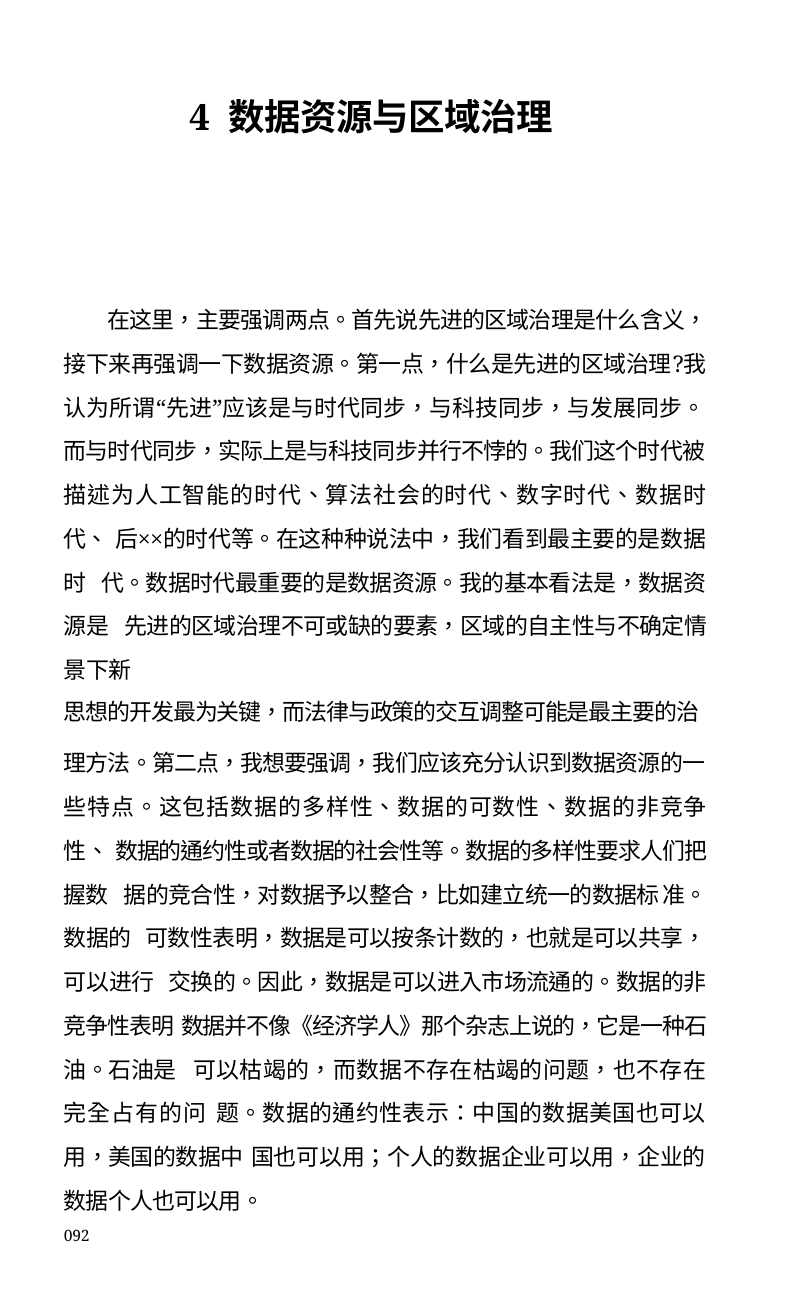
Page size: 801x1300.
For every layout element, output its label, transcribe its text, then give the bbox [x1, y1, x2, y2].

text 思想的开发最为关键，而法律与政策的交互调整可能是最主要的治 [63, 698, 707, 726]
text 4 数据资源与区域治理 [189, 94, 707, 140]
text 在这里，主要强调两点。首先说先进的区域治理是什么含义， 接下来再强调一下数据资源。第一点，什么是先进的区域治理?我 认为所谓“先进”应该是与时代同步，与科技同步，与发展同步。 而与时代同步，实际上是与科技同步并行不悖的。我们这个时代被 描述为人工智能的时代、算法社会的时代、数字时代、数据时代、 后××的时代等。在这种种说法中，我们看到最主要的是数据时 代。数据时代最重要的是数据资源。我的基本看法是，数据资源是 先进的区域治理不可或缺的要素，区域的自主性与不确定情景下新 [63, 304, 707, 685]
text 理方法。第二点，我想要强调，我们应该充分认识到数据资源的一 些特点。这包括数据的多样性、数据的可数性、数据的非竞争性、 数据的通约性或者数据的社会性等。数据的多样性要求人们把握数 据的竞合性，对数据予以整合，比如建立统一的数据标准。数据的 可数性表明，数据是可以按条计数的，也就是可以共享，可以进行 交换的。因此，数据是可以进入市场流通的。数据的非竞争性表明 数据并不像《经济学人》那个杂志上说的，它是一种石油。石油是 可以枯竭的，而数据不存在枯竭的问题，也不存在完全占有的问 题。数据的通约性表示：中国的数据美国也可以用，美国的数据中 国也可以用；个人的数据企业可以用，企业的数据个人也可以用。 [63, 747, 707, 1216]
